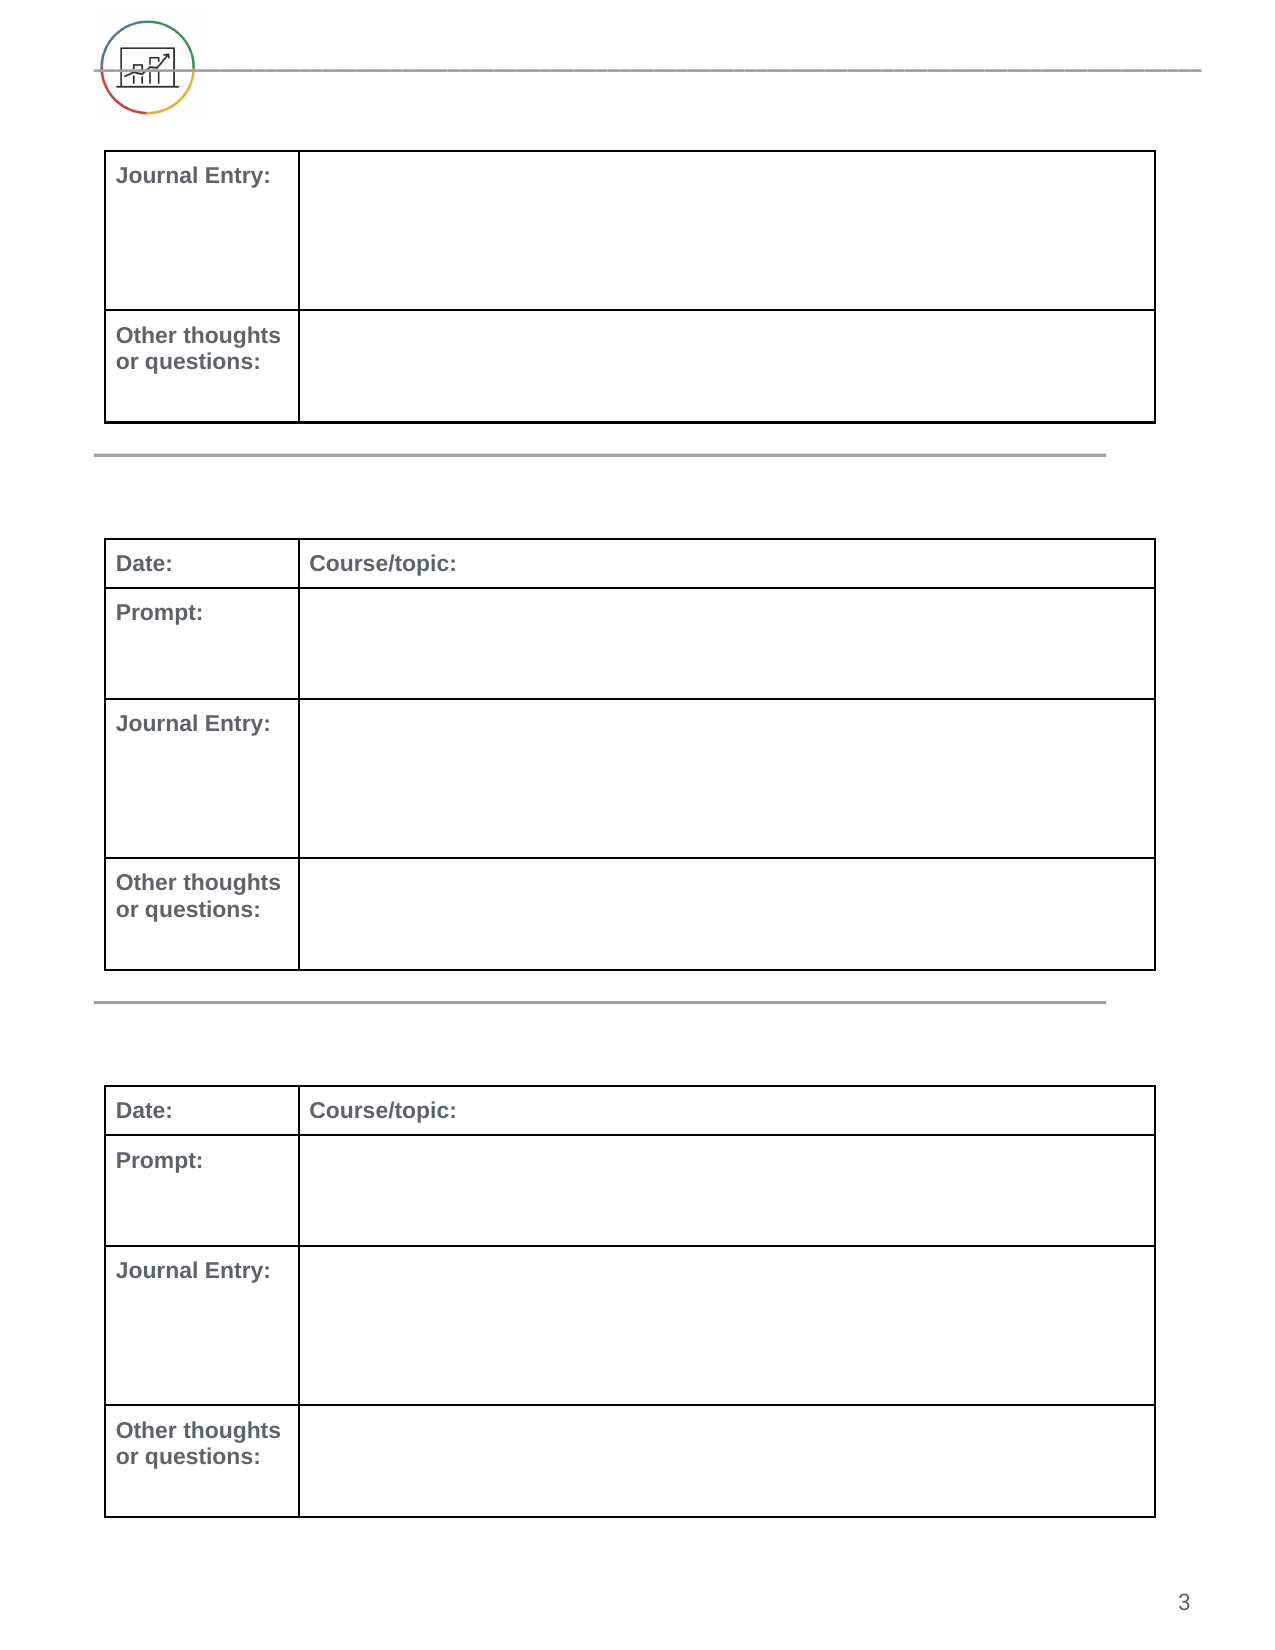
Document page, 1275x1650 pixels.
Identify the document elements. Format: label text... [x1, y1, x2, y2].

table_cell [300, 1406, 1154, 1516]
table_cell [300, 1247, 1154, 1404]
table_header Course/topic: [300, 540, 1154, 587]
table_cell Other thoughts or questions: [106, 859, 298, 969]
table_cell Other thoughts or questions: [106, 1406, 298, 1516]
table_header Date: [106, 540, 298, 587]
table_cell [300, 700, 1154, 857]
table_cell Other thoughts or questions: [106, 311, 298, 421]
table_cell Prompt: [106, 1136, 298, 1245]
table_cell Journal Entry: [106, 152, 298, 309]
table_cell [300, 859, 1154, 969]
table_header Course/topic: [300, 1087, 1154, 1134]
table_cell Prompt: [106, 589, 298, 697]
table_cell [300, 152, 1154, 309]
table_cell [300, 311, 1154, 421]
table_cell Journal Entry: [106, 700, 298, 857]
table_cell Journal Entry: [106, 1247, 298, 1404]
table_header Date: [106, 1087, 298, 1134]
table_cell [300, 589, 1154, 697]
table_cell [300, 1136, 1154, 1245]
picture [93, 9, 206, 118]
